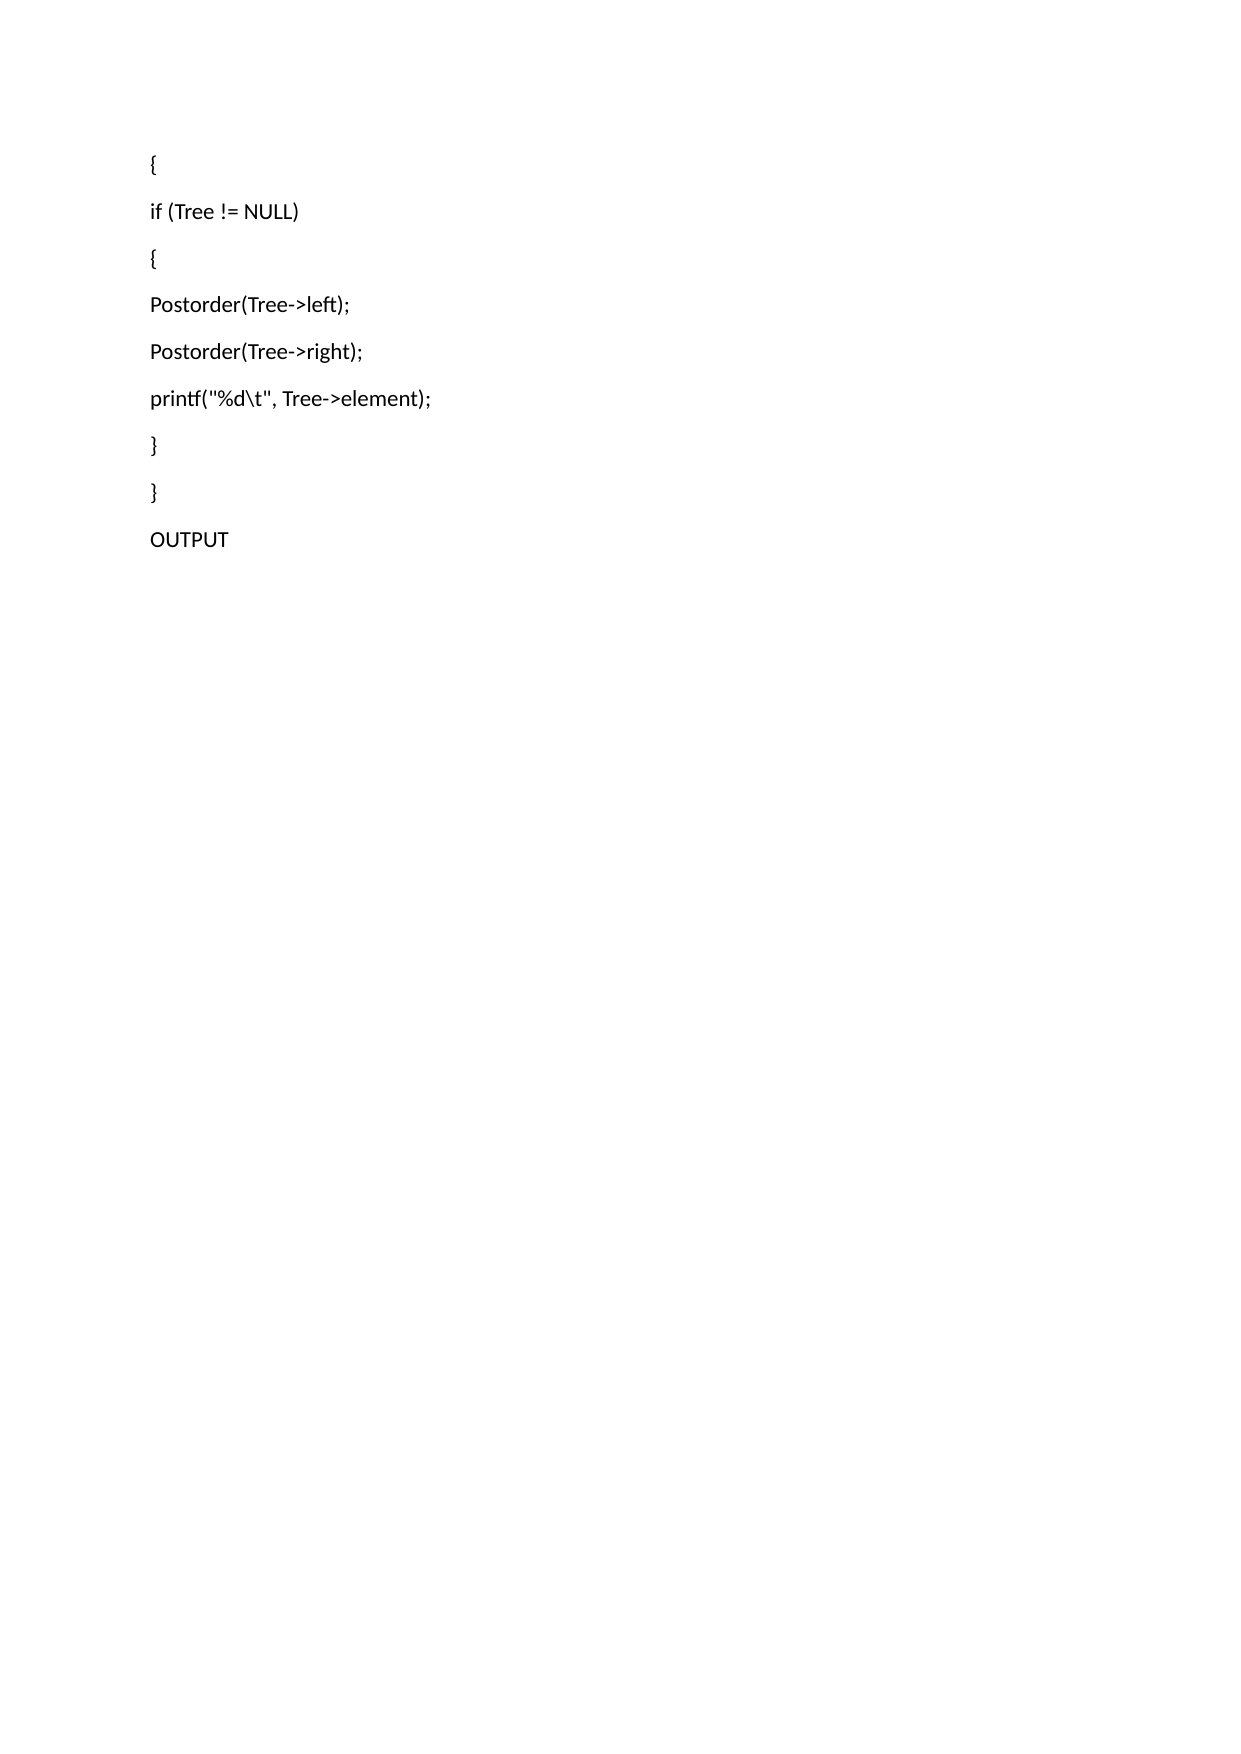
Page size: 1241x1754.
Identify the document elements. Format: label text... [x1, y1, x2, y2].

text OUTPUT [150, 525, 1090, 553]
text { [150, 150, 1090, 178]
text Postorder(Tree->left); [150, 291, 1090, 319]
text if (Tree != NULL) [150, 197, 1090, 225]
text { [150, 244, 1090, 272]
text Postorder(Tree->right); [150, 337, 1090, 366]
text } [150, 478, 1090, 506]
text printf("%d\t", Tree->element); [150, 384, 1090, 412]
text } [150, 431, 1090, 459]
